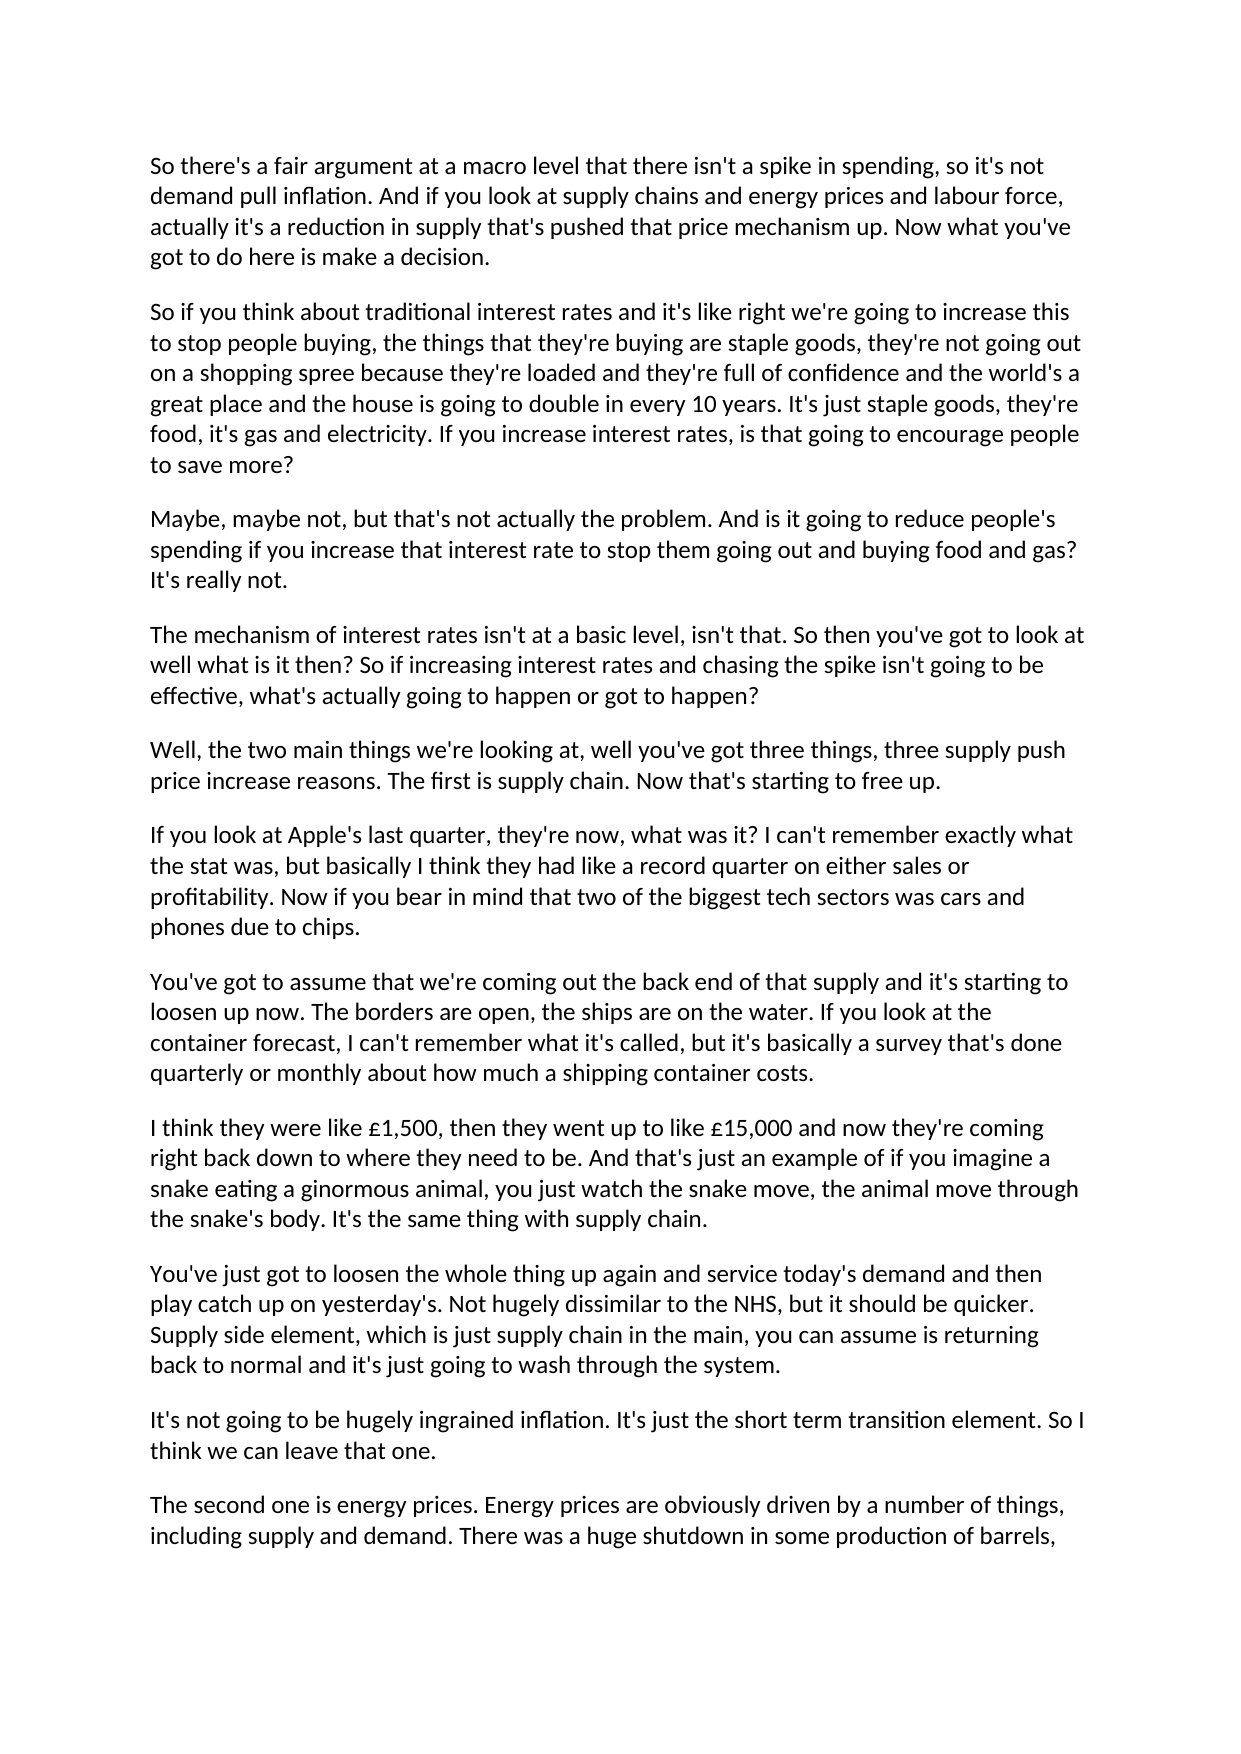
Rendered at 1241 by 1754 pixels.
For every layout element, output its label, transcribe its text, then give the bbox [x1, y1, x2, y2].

text The mechanism of interest rates isn't at a basic level, isn't that. So then you've got to look at well what is it then? So if increasing interest rates and chasing the spike isn't going to be effective, what's actually going to happen or got to happen? [150, 619, 1090, 711]
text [150, 1489, 1090, 1550]
text So if you think about traditional interest rates and it's like right we're going to increase this to stop people buying, the things that they're buying are staple goods, they're not going out on a shopping spree because they're loaded and they're full of confidence and the world's a great place and the house is going to double in every 10 years. It's just staple goods, they're food, it's gas and electricity. If you increase interest rates, is that going to encourage people to save more? [150, 296, 1090, 479]
text So there's a fair argument at a macro level that there isn't a spike in spending, so it's not demand pull inflation. And if you look at supply chains and energy prices and labour force, actually it's a reduction in supply that's pushed that price mechanism up. Now what you've got to do here is make a decision. [150, 150, 1090, 272]
text You've got to assume that we're coming out the back end of that supply and it's starting to loosen up now. The borders are open, the ships are on the water. If you look at the container forecast, I can't remember what it's called, but it's basically a survey that's done quarterly or monthly about how much a shipping container costs. [150, 966, 1090, 1088]
text It's not going to be hugely ingrained inflation. It's just the short term transition element. So I think we can leave that one. [150, 1404, 1090, 1465]
text Maybe, maybe not, but that's not actually the problem. And is it going to reduce people's spending if you increase that interest rate to stop them going out and buying food and gas? It's really not. [150, 503, 1090, 595]
text You've just got to loosen the whole thing up again and service today's demand and then play catch up on yesterday's. Not hugely dissimilar to the NHS, but it should be quicker. Supply side element, which is just supply chain in the main, you can assume is returning back to normal and it's just going to wash through the system. [150, 1258, 1090, 1380]
text If you look at Apple's last quarter, they're now, what was it? I can't remember exactly what the stat was, but basically I think they had like a record quarter on either sales or profitability. Now if you bear in mind that two of the biggest tech sectors was cars and phones due to chips. [150, 820, 1090, 942]
text I think they were like £1,500, then they went up to like £15,000 and now they're coming right back down to where they need to be. And that's just an example of if you imagine a snake eating a ginormous animal, you just watch the snake move, the animal move through the snake's body. It's the same thing with supply chain. [150, 1112, 1090, 1234]
text Well, the two main things we're looking at, well you've got three things, three supply push price increase reasons. The first is supply chain. Now that's starting to free up. [150, 734, 1090, 796]
